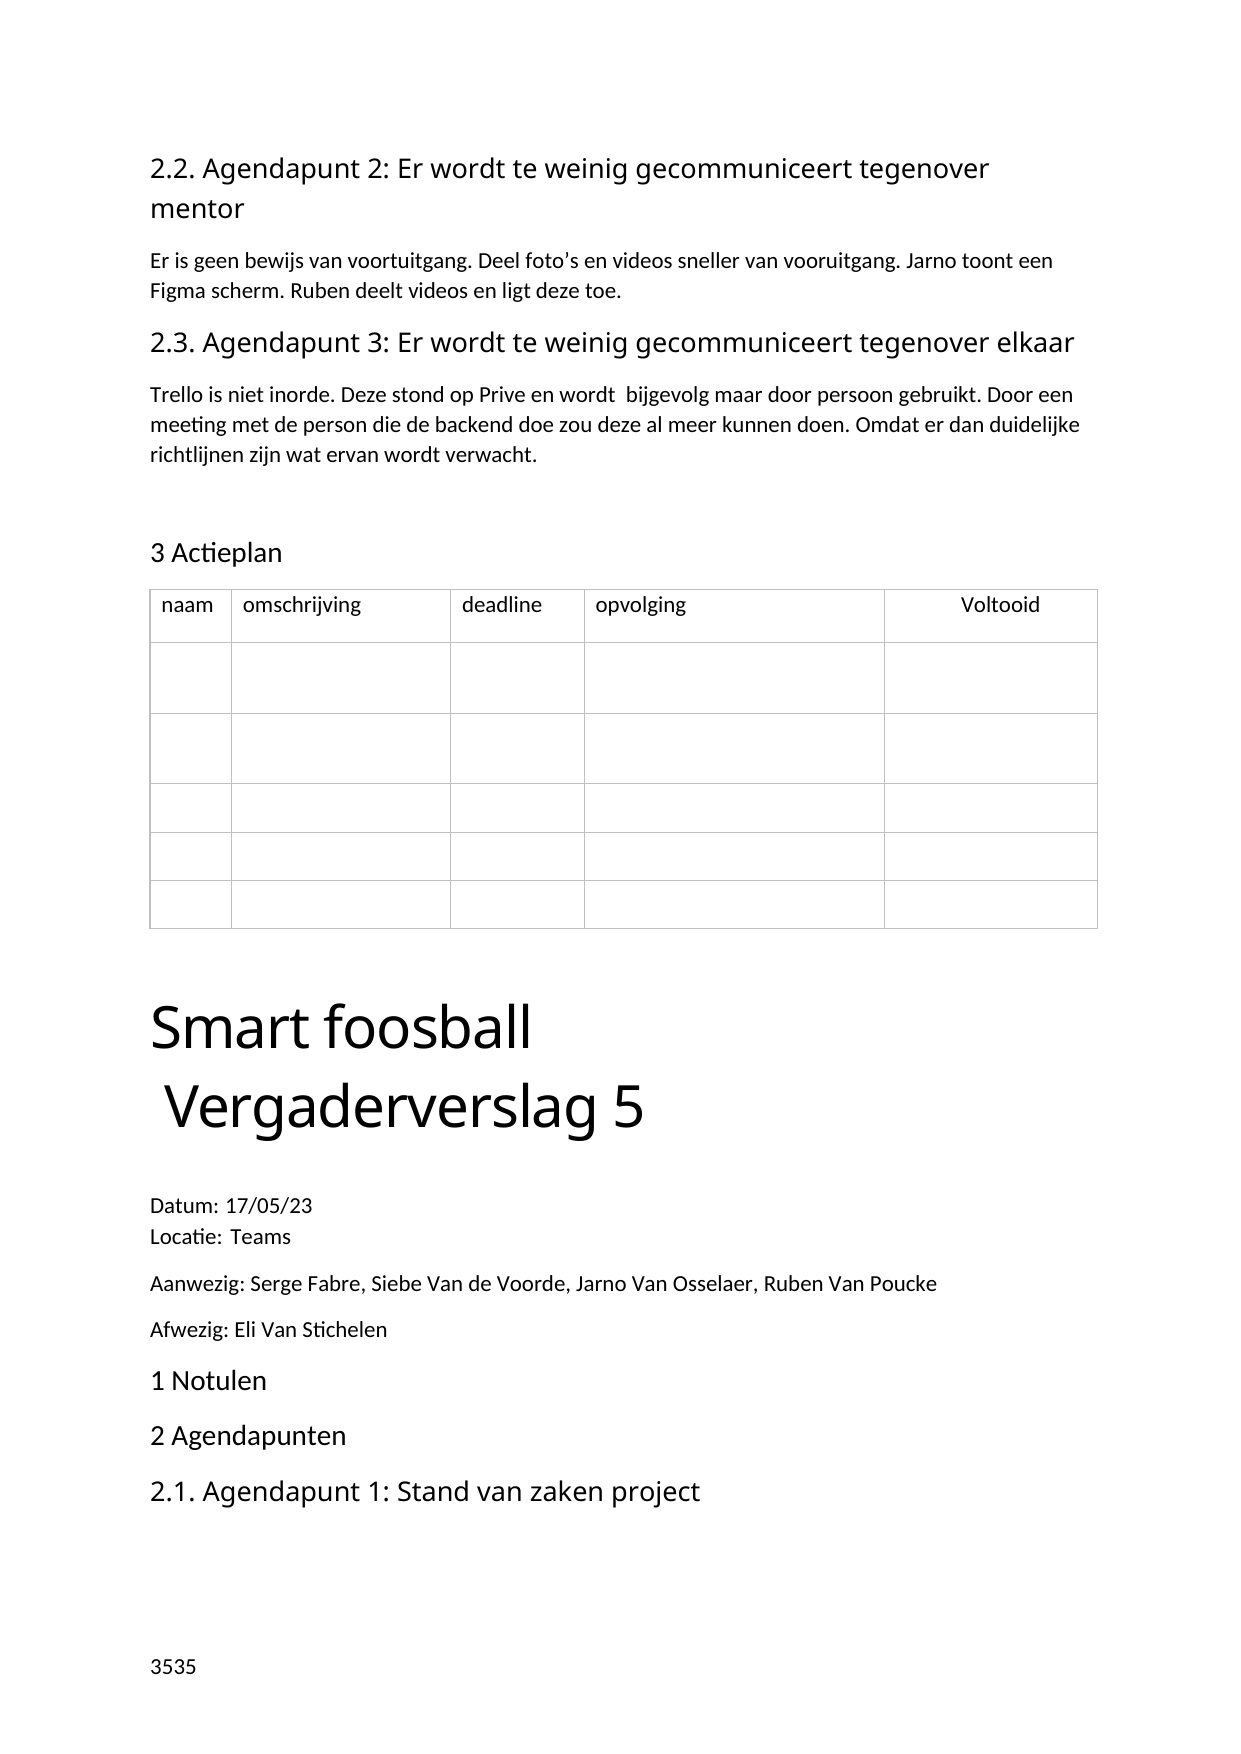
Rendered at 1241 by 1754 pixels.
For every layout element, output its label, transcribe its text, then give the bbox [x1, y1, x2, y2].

table_cell [151, 714, 231, 783]
text 1 Notulen [150, 1362, 1090, 1398]
table_cell [885, 833, 1097, 880]
table_cell [451, 881, 584, 928]
table_cell [585, 714, 884, 783]
table_header naam [151, 590, 231, 642]
table_cell [232, 643, 450, 712]
table_cell [151, 833, 231, 880]
table_cell [585, 881, 884, 928]
text 3 Actieplan [150, 534, 1090, 569]
table_cell [585, 784, 884, 832]
table_cell [585, 833, 884, 880]
table_cell [885, 881, 1097, 928]
table_cell [151, 784, 231, 832]
table_cell [585, 643, 884, 712]
table_cell [885, 784, 1097, 832]
text 2.1. Agendapunt 1: Stand van zaken project [150, 1473, 1090, 1509]
table_cell [451, 714, 584, 783]
table_cell [232, 881, 450, 928]
text Afwezig: Eli Van Stichelen [150, 1316, 1090, 1343]
text Aanwezig: Serge Fabre, Siebe Van de Voorde, Jarno Van Osselaer, Ruben Van Poucke [150, 1269, 1090, 1297]
title Vergaderverslag 5 [150, 1065, 1090, 1145]
table_cell [885, 714, 1097, 783]
table_header omschrijving [232, 590, 450, 642]
text 2.2. Agendapunt 2: Er wordt te weinig gecommuniceert tegenover mentor [150, 150, 1090, 227]
table_header opvolging [585, 590, 884, 642]
table_cell [232, 784, 450, 832]
table_cell [885, 643, 1097, 712]
table_header Voltooid [885, 590, 1097, 642]
table_header deadline [451, 590, 584, 642]
table_cell [451, 643, 584, 712]
text 2.3. Agendapunt 3: Er wordt te weinig gecommuniceert tegenover elkaar [150, 323, 1090, 360]
table_cell [151, 643, 231, 712]
table_cell [151, 881, 231, 928]
text Er is geen bewijs van voortuitgang. Deel foto’s en videos sneller van vooruitgang. Jarno toont een Figma scherm. Ruben deelt videos en ligt deze toe. [150, 246, 1090, 304]
title Smart foosball [150, 986, 1090, 1065]
table_cell [451, 833, 584, 880]
table_cell [232, 833, 450, 880]
table_cell [232, 714, 450, 783]
text Trello is niet inorde. Deze stond op Prive en wordt bijgevolg maar door persoon gebruikt. Door een meeting met de person die de backend doe zou deze al meer kunnen doen. Omdat er dan duidelijke richtlijnen zijn wat ervan wordt verwacht. [150, 380, 1090, 468]
text 2 Agendapunten [150, 1417, 1090, 1453]
table_cell [451, 784, 584, 832]
text Datum: 17/05/23 Locatie: Teams [150, 1192, 1090, 1250]
